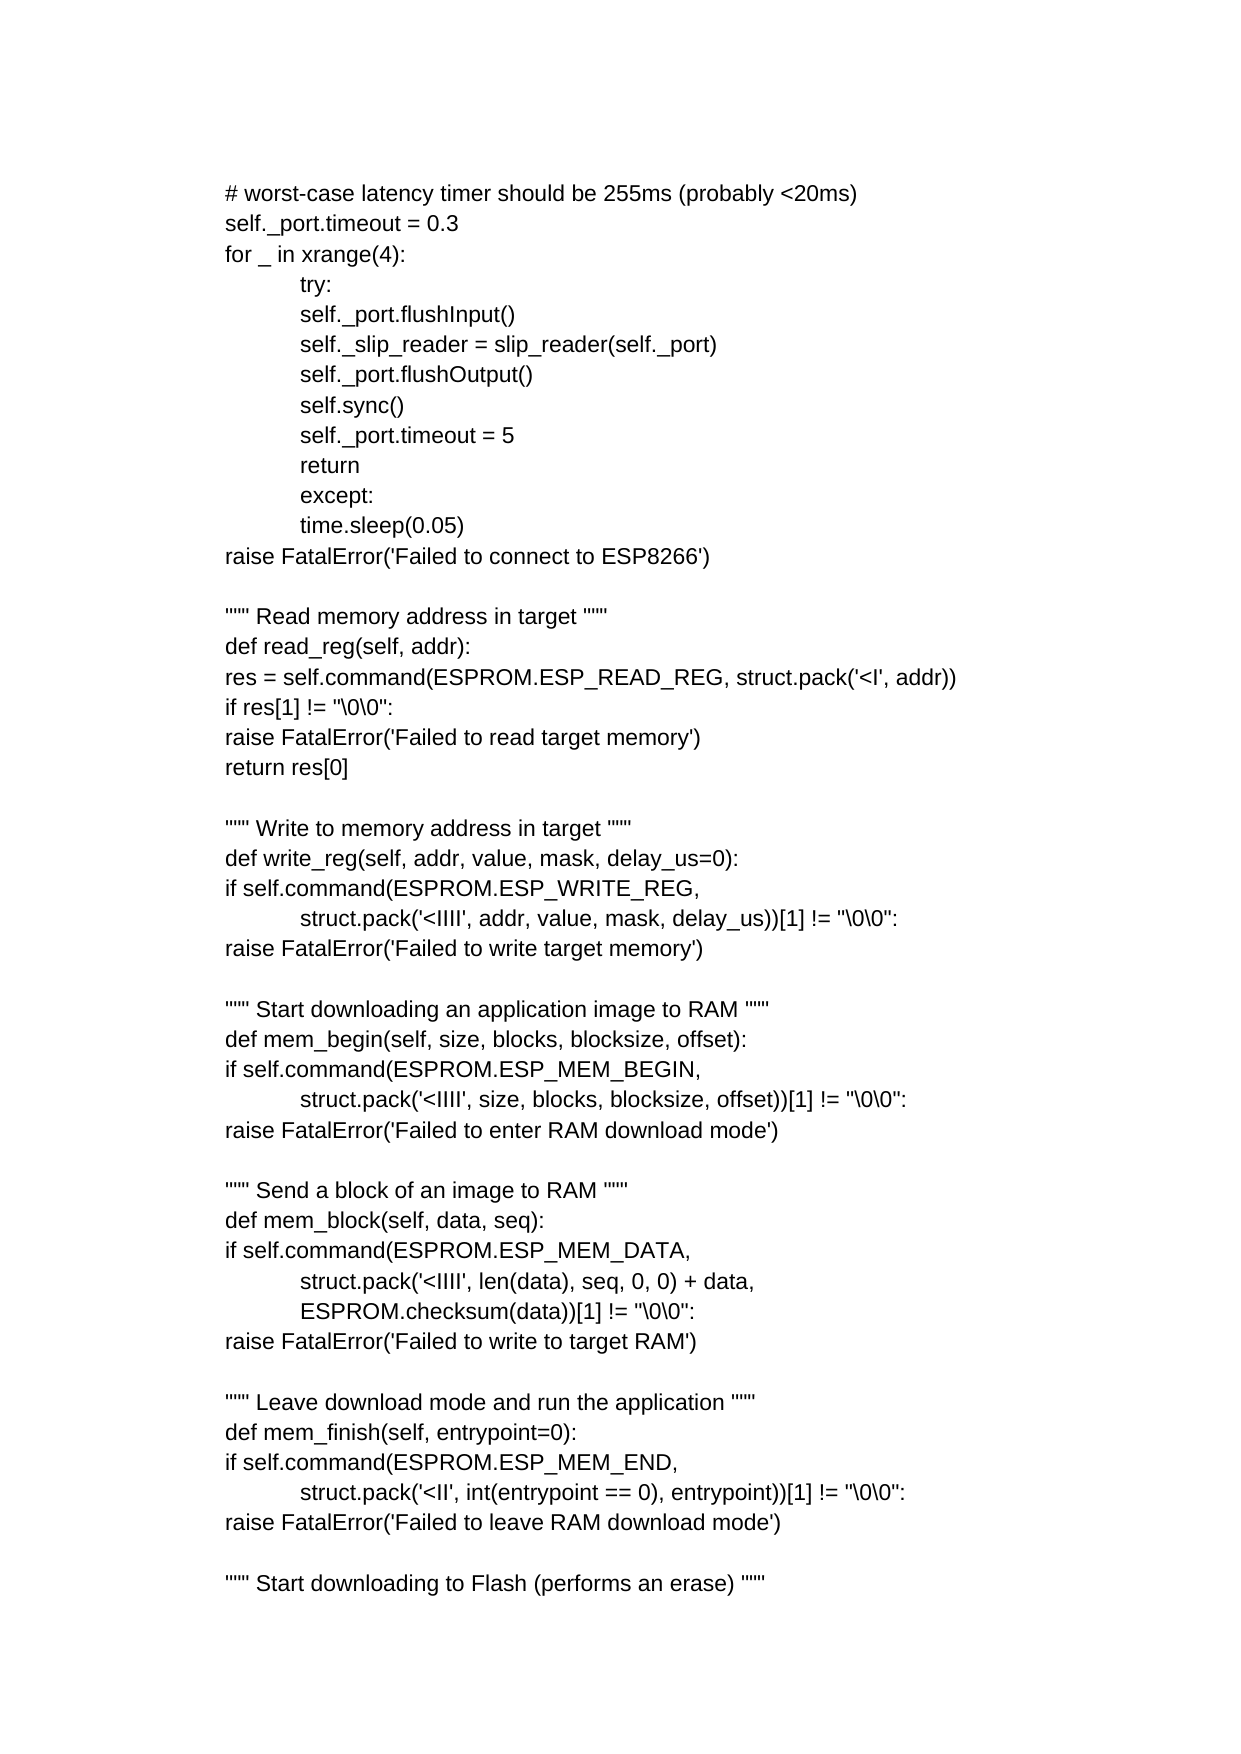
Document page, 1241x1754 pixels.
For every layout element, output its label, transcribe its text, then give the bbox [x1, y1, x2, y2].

text # worst-case latency timer should be 255ms (probably <20ms) [150, 180, 1090, 207]
text if self.command(ESPROM.ESP_MEM_END, [150, 1449, 1090, 1475]
text struct.pack('<IIII', size, blocks, blocksize, offset))[1] != "\0\0": [150, 1086, 1090, 1113]
text except: [150, 482, 1090, 509]
text raise FatalError('Failed to connect to ESP8266') [150, 543, 1090, 569]
text for _ in xrange(4): [150, 241, 1090, 267]
text """ Leave download mode and run the application """ [150, 1388, 1090, 1415]
text if res[1] != "\0\0": [150, 694, 1090, 720]
text """ Start downloading to Flash (performs an erase) """ [150, 1570, 1090, 1596]
text self._port.flushOutput() [150, 361, 1090, 388]
text raise FatalError('Failed to write to target RAM') [150, 1328, 1090, 1354]
text raise FatalError('Failed to write target memory') [150, 935, 1090, 962]
text struct.pack('<IIII', len(data), seq, 0, 0) + data, [150, 1268, 1090, 1294]
text self._port.flushInput() [150, 301, 1090, 327]
text def mem_begin(self, size, blocks, blocksize, offset): [150, 1026, 1090, 1052]
text self.sync() [150, 392, 1090, 418]
text """ Start downloading an application image to RAM """ [150, 996, 1090, 1022]
text def mem_block(self, data, seq): [150, 1207, 1090, 1234]
text if self.command(ESPROM.ESP_MEM_BEGIN, [150, 1056, 1090, 1083]
text """ Write to memory address in target """ [150, 814, 1090, 841]
text struct.pack('<IIII', addr, value, mask, delay_us))[1] != "\0\0": [150, 905, 1090, 932]
text if self.command(ESPROM.ESP_MEM_DATA, [150, 1237, 1090, 1264]
text if self.command(ESPROM.ESP_WRITE_REG, [150, 875, 1090, 901]
text return res[0] [150, 754, 1090, 781]
text """ Read memory address in target """ [150, 603, 1090, 629]
text raise FatalError('Failed to read target memory') [150, 724, 1090, 750]
text try: [150, 271, 1090, 297]
text """ Send a block of an image to RAM """ [150, 1177, 1090, 1203]
text raise FatalError('Failed to leave RAM download mode') [150, 1509, 1090, 1536]
text time.sleep(0.05) [150, 512, 1090, 539]
text struct.pack('<II', int(entrypoint == 0), entrypoint))[1] != "\0\0": [150, 1479, 1090, 1506]
text raise FatalError('Failed to enter RAM download mode') [150, 1117, 1090, 1143]
text return [150, 452, 1090, 478]
text self._slip_reader = slip_reader(self._port) [150, 331, 1090, 358]
text res = self.command(ESPROM.ESP_READ_REG, struct.pack('<I', addr)) [150, 663, 1090, 690]
text def write_reg(self, addr, value, mask, delay_us=0): [150, 845, 1090, 871]
text self._port.timeout = 5 [150, 422, 1090, 448]
text def read_reg(self, addr): [150, 633, 1090, 660]
text ESPROM.checksum(data))[1] != "\0\0": [150, 1298, 1090, 1324]
text self._port.timeout = 0.3 [150, 210, 1090, 237]
text def mem_finish(self, entrypoint=0): [150, 1419, 1090, 1445]
